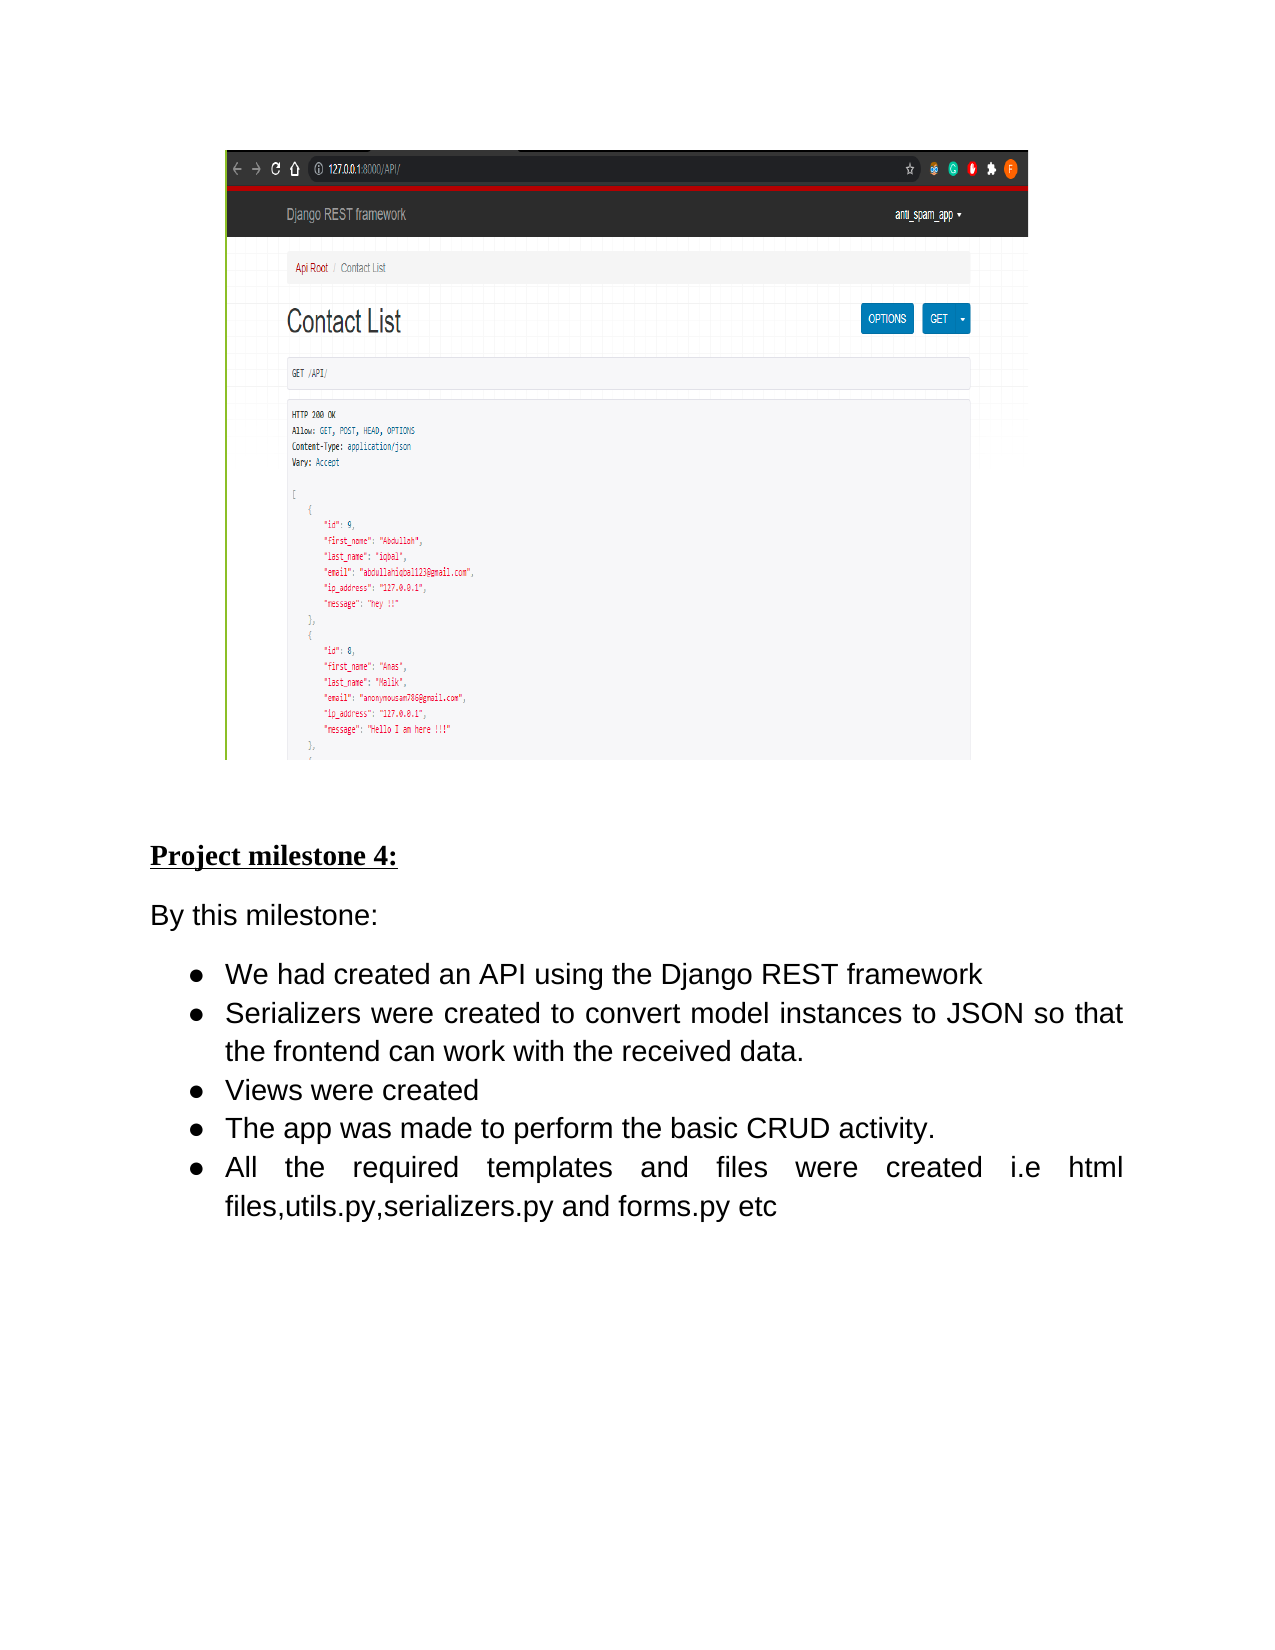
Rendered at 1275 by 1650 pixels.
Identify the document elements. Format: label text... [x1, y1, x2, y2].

picture [225, 150, 1029, 760]
list Serializers were created to convert model instances to JSON so that the frontend can work with the received data. [187, 996, 1125, 1068]
text Project milestone 4: [150, 838, 1125, 872]
list Views were created [187, 1073, 1125, 1106]
text By this milestone: [150, 898, 1125, 931]
list We had created an API using the Django REST framework [187, 957, 1125, 991]
list All the required templates and files were created i.e html files,utils.py,serializers.py and forms.py etc [187, 1150, 1125, 1222]
list The app was made to perform the basic CRUD activity. [187, 1111, 1125, 1145]
